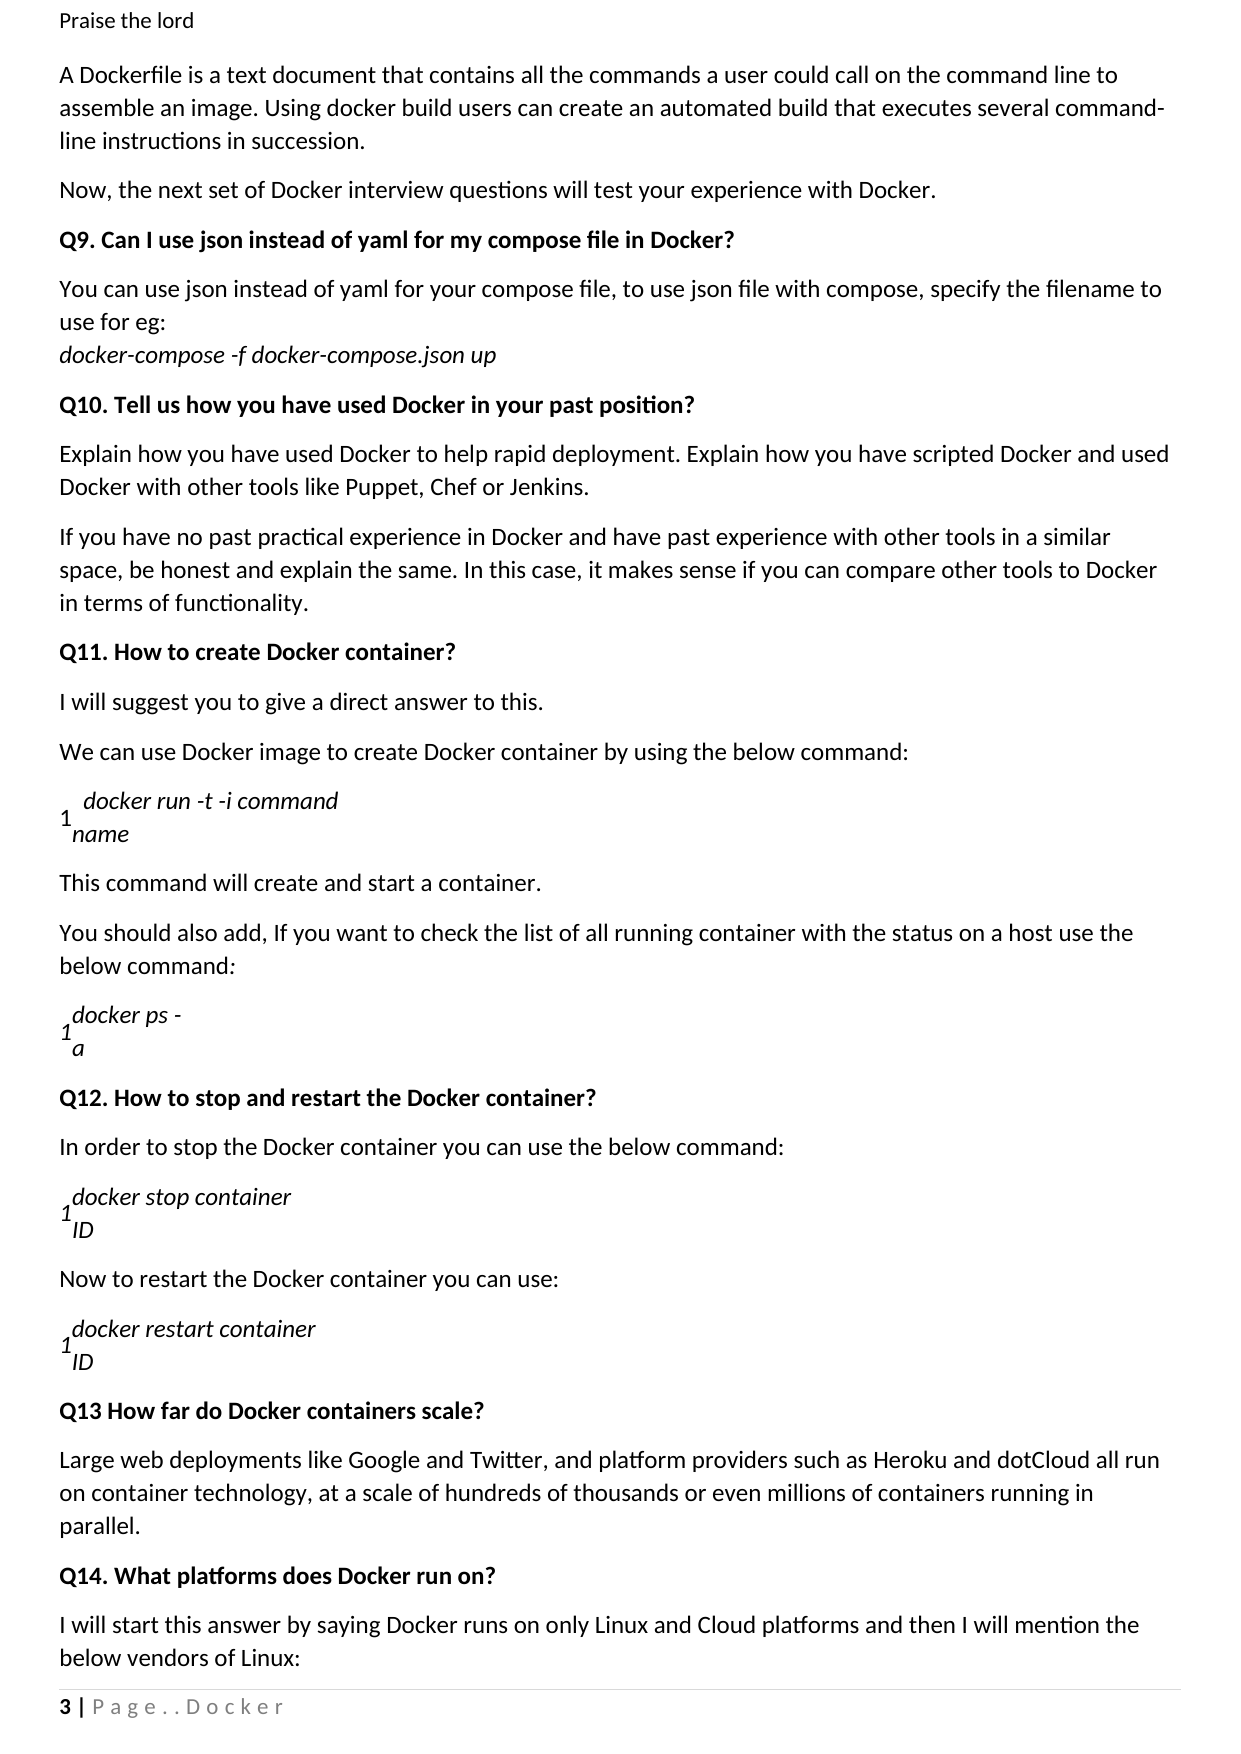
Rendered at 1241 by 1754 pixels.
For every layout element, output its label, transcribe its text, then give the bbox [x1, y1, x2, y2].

text Q10. Tell us how you have used Docker in your past position? [59, 389, 1181, 419]
table_header 1 [59, 1000, 72, 1082]
text Q9. Can I use json instead of yaml for my compose file in Docker? [59, 224, 1181, 254]
table_header docker stop container ID [72, 1181, 319, 1263]
text Large web deployments like Google and Twitter, and platform providers such as Heroku and dotCloud all run on container technology, at a scale of hundreds of thousands or even millions of containers running in parallel. [59, 1444, 1181, 1541]
table_header docker run -t -i command name [72, 785, 402, 867]
text Now, the next set of Docker interview questions will test your experience with Docker. [59, 174, 1181, 205]
text I will suggest you to give a direct answer to this. [59, 686, 1181, 717]
text You can use json instead of yaml for your compose file, to use json file with compose, specify the filename to use for eg: docker-compose -f docker-compose.json up [59, 274, 1181, 370]
text Q12. How to stop and restart the Docker container? [59, 1082, 1181, 1112]
text In order to stop the Docker container you can use the below command: [59, 1131, 1181, 1162]
text If you have no past practical experience in Docker and have past experience with other tools in a similar space, be honest and explain the same. In this case, it makes sense if you can compare other tools to Docker in terms of functionality. [59, 521, 1181, 617]
text We can use Docker image to create Docker container by using the below command: [59, 736, 1181, 766]
text I will start this answer by saying Docker runs on only Linux and Cloud platforms and then I will mention the below vendors of Linux: [59, 1609, 1181, 1673]
table_header 1 [59, 1181, 72, 1263]
table_header 1 [59, 1313, 72, 1395]
text Q13 How far do Docker containers scale? [59, 1395, 1181, 1425]
text Q14. What platforms does Docker run on? [59, 1560, 1181, 1590]
text Explain how you have used Docker to help rapid deployment. Explain how you have scripted Docker and used Docker with other tools like Puppet, Chef or Jenkins. [59, 439, 1181, 502]
table_header docker ps -a [72, 1000, 194, 1082]
text Now to restart the Docker container you can use: [59, 1263, 1181, 1294]
text A Dockerfile is a text document that contains all the commands a user could call on the command line to assemble an image. Using docker build users can create an automated build that executes several command-line instructions in succession. [59, 59, 1181, 155]
text This command will create and start a container. [59, 867, 1181, 898]
text Q11. How to create Docker container? [59, 637, 1181, 667]
table_header 1 [59, 785, 72, 867]
table_header docker restart container ID [72, 1313, 343, 1395]
text You should also add, If you want to check the list of all running container with the status on a host use the below command: [59, 917, 1181, 981]
